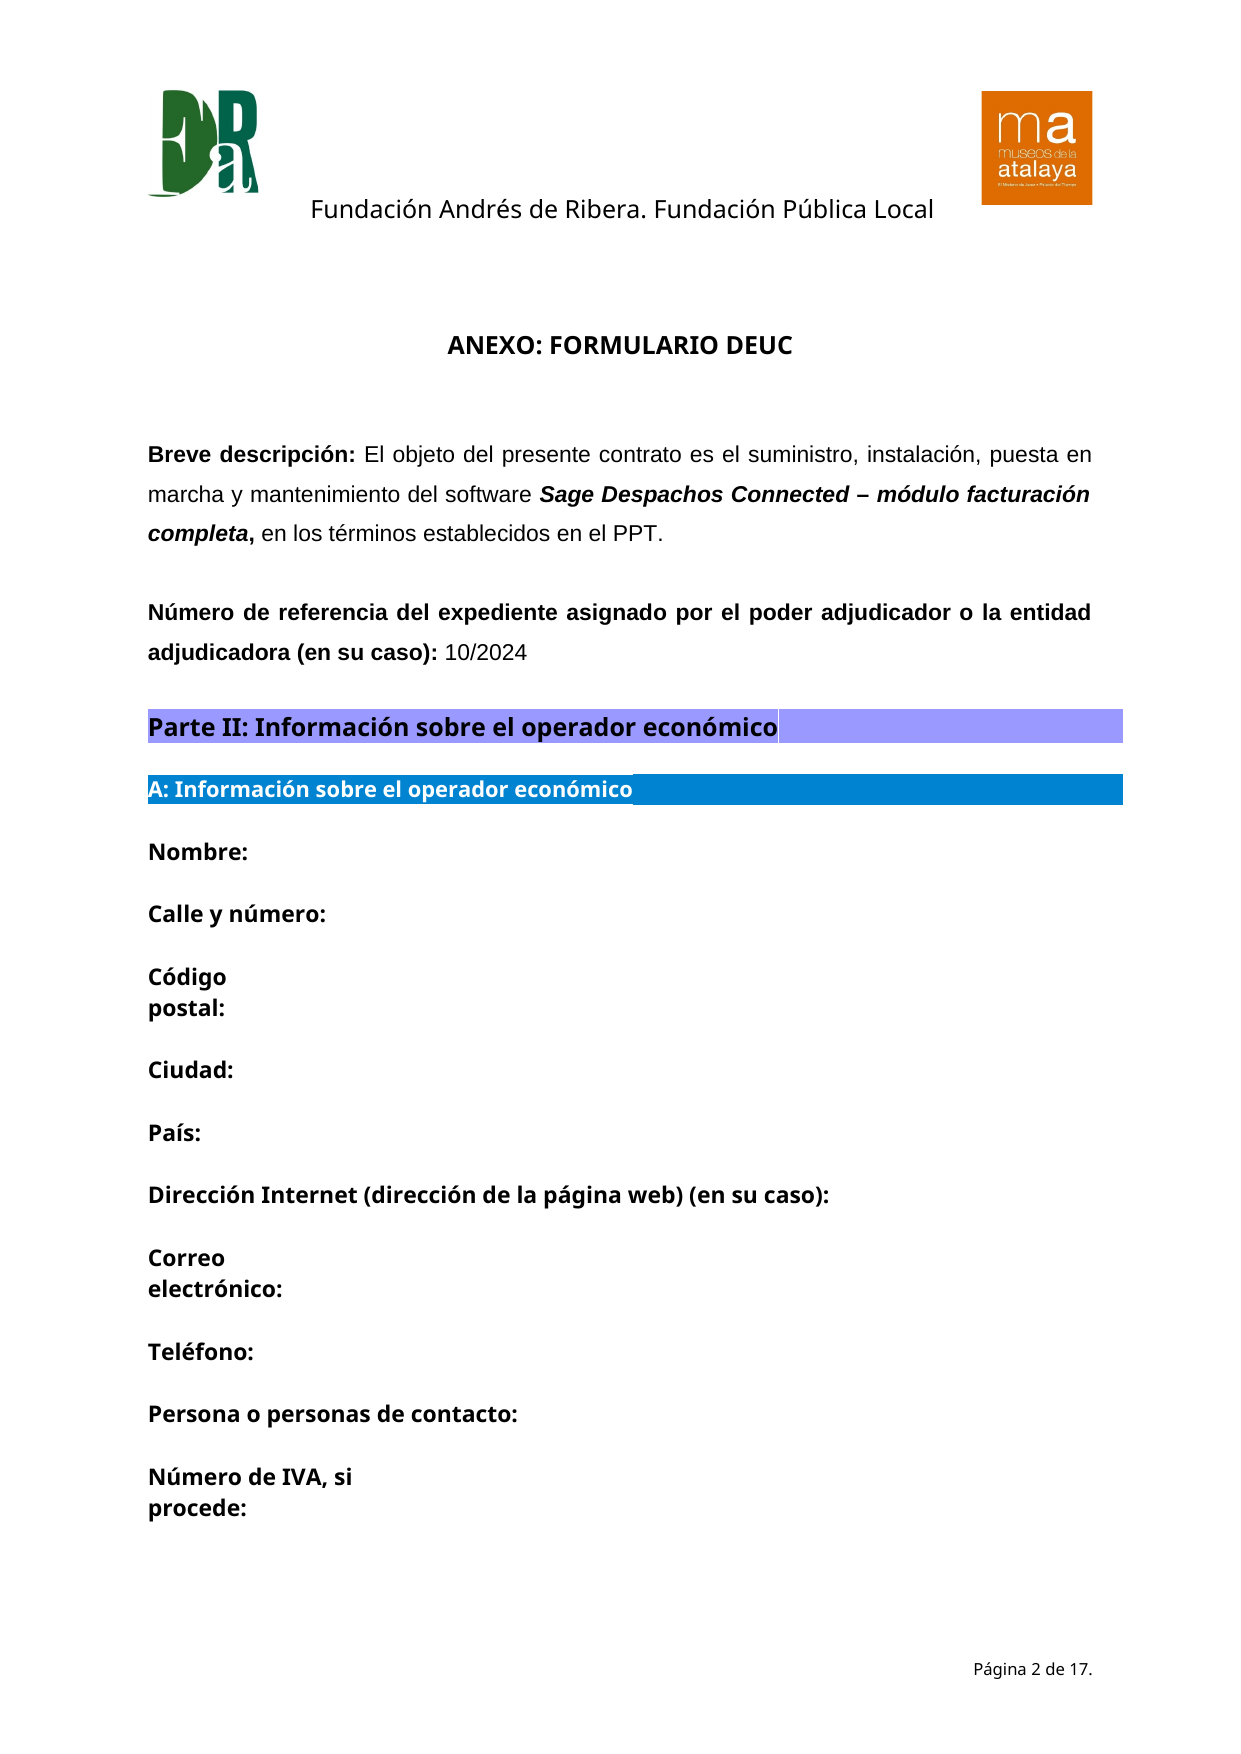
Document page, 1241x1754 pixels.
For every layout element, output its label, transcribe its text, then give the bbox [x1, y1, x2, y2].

text Breve descripción: El objeto del presente contrato es el suministro, instalación, puesta en marcha y mantenimiento del software Sage Despachos Connected – módulo facturación completa, en los términos establecidos en el PPT. [148, 441, 1092, 546]
text Calle y número: [148, 898, 1092, 929]
text Dirección Internet (dirección de la página web) (en su caso): [148, 1179, 928, 1211]
text Correo electrónico: [148, 1242, 344, 1304]
text Ciudad: [148, 1054, 1092, 1086]
picture [147, 90, 259, 197]
text Código postal: [148, 961, 276, 1023]
text País: [148, 1117, 1092, 1148]
text Número de referencia del expediente asignado por el poder adjudicador o la entidad adjudicadora (en su caso): 10/2024 [148, 599, 1092, 665]
text Teléfono: [148, 1336, 1092, 1367]
text Persona o personas de contacto: [148, 1398, 536, 1429]
picture [981, 91, 1093, 205]
text Nombre: [148, 836, 699, 867]
text Número de IVA, si procede: [148, 1461, 457, 1523]
